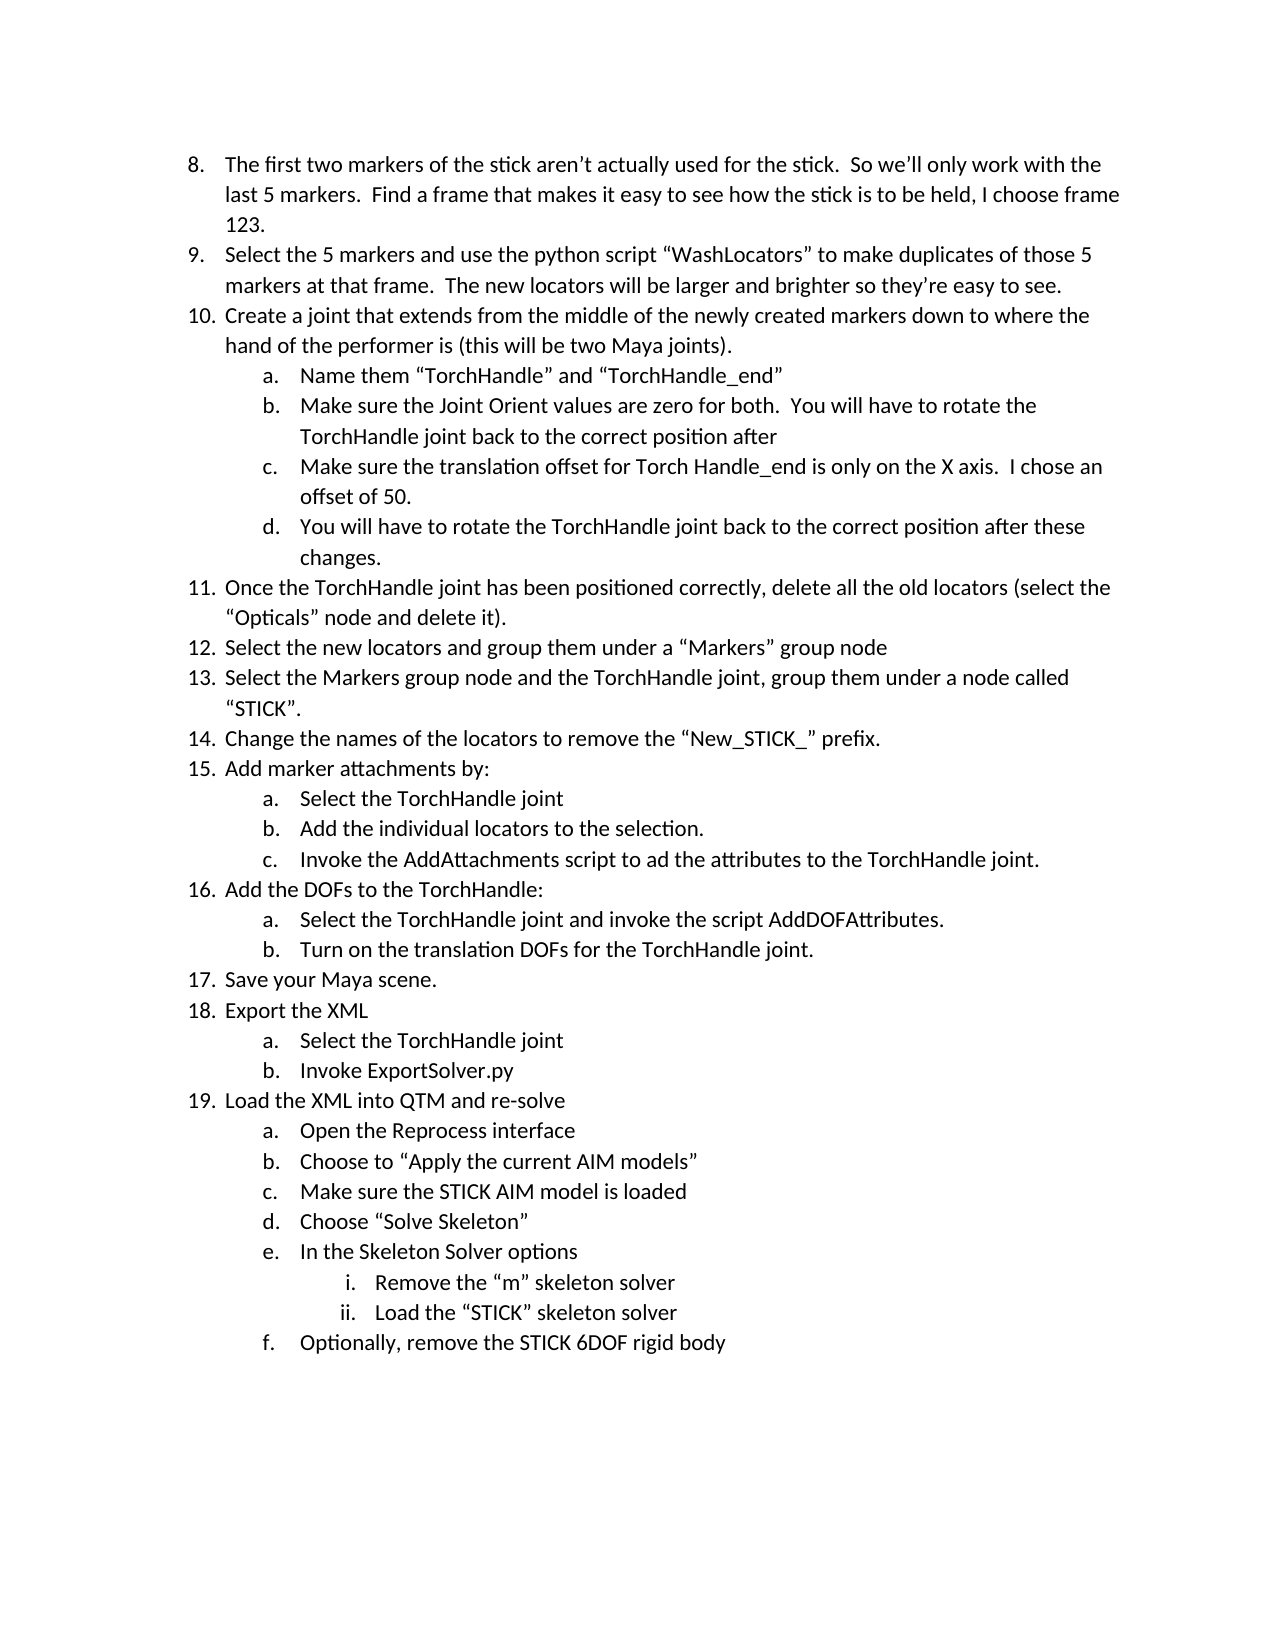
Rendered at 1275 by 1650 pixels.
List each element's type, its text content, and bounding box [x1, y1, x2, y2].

list Choose to “Apply the current AIM models” [262, 1147, 1125, 1175]
list Make sure the Joint Orient values are zero for both. You will have to rotate the TorchHandle joint back to the correct position after [262, 392, 1125, 450]
list Load the “STICK” skeleton solver [356, 1298, 1125, 1326]
list Select the new locators and group them under a “Markers” group node [187, 633, 1125, 661]
list Add the DOFs to the TorchHandle: [187, 875, 1125, 903]
list Select the TorchHandle joint [262, 784, 1125, 812]
list Once the TorchHandle joint has been positioned correctly, delete all the old locators (select the “Opticals” node and delete it). [187, 573, 1125, 631]
list Select the Markers group node and the TorchHandle joint, group them under a node called “STICK”. [187, 663, 1125, 722]
list Open the Reprocess interface [262, 1117, 1125, 1145]
list Select the 5 markers and use the python script “WashLocators” to make duplicates of those 5 markers at that frame. The new locators will be larger and brighter so they’re easy to see. [187, 241, 1125, 299]
list Name them “TorchHandle” and “TorchHandle_end” [262, 361, 1125, 389]
list Select the TorchHandle joint [262, 1026, 1125, 1054]
list Save your Maya scene. [187, 966, 1125, 994]
list Add the individual locators to the selection. [262, 814, 1125, 843]
list Optionally, remove the STICK 6DOF rigid body [262, 1328, 1125, 1356]
list Make sure the STICK AIM model is loaded [262, 1177, 1125, 1205]
list Create a joint that extends from the middle of the newly created markers down to where the hand of the performer is (this will be two Maya joints). [187, 301, 1125, 359]
list Select the TorchHandle joint and invoke the script AddDOFAttributes. [262, 905, 1125, 933]
list Change the names of the locators to remove the “New_STICK_” prefix. [187, 724, 1125, 752]
list Make sure the translation offset for Torch Handle_end is only on the X axis. I chose an offset of 50. [262, 452, 1125, 510]
list In the Skeleton Solver options [262, 1237, 1125, 1266]
list Invoke the AddAttachments script to ad the attributes to the TorchHandle joint. [262, 845, 1125, 873]
list Load the XML into QTM and re-solve [187, 1086, 1125, 1114]
list The first two markers of the stick aren’t actually used for the stick. So we’ll only work with the last 5 markers. Find a frame that makes it easy to see how the stick is to be held, I choose frame 123. [187, 150, 1125, 238]
list Choose “Solve Skeleton” [262, 1207, 1125, 1235]
list Add marker attachments by: [187, 754, 1125, 782]
list Invoke ExportSolver.py [262, 1056, 1125, 1084]
list Remove the “m” skeleton solver [356, 1268, 1125, 1296]
list Turn on the translation DOFs for the TorchHandle joint. [262, 935, 1125, 963]
list Export the XML [187, 996, 1125, 1024]
list You will have to rotate the TorchHandle joint back to the correct position after these changes. [262, 512, 1125, 571]
